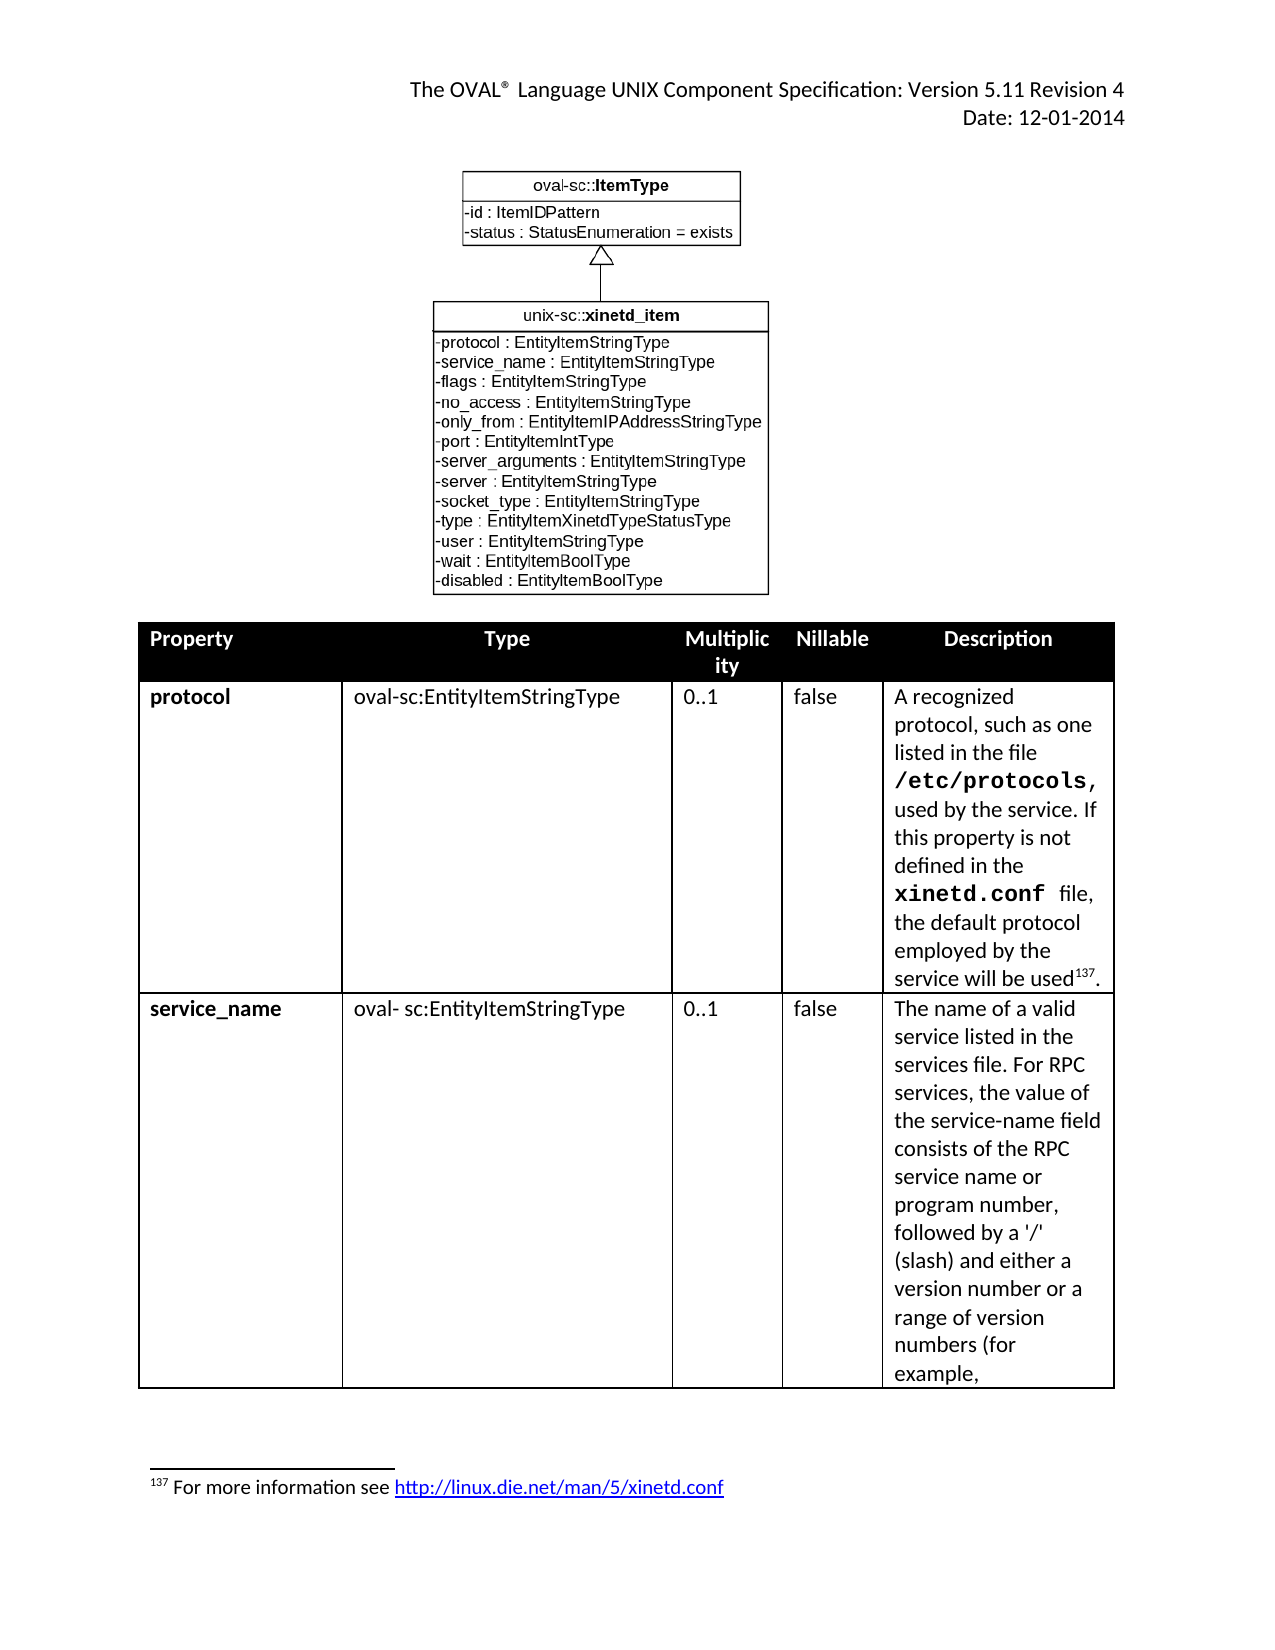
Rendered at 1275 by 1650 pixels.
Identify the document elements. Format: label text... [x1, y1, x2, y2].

table_header Description [883, 624, 1113, 680]
table_cell oval- sc:EntityItemStringType [343, 994, 672, 1387]
table_cell A recognized protocol, such as one listed in the file /etc/protocols, used by the service. If this property is not defined in the xinetd.conf file, the default protocol employed by the service will be used. [884, 682, 1113, 992]
table_cell oval-sc:EntityItemStringType [343, 682, 671, 992]
table_cell 0..1 [673, 682, 781, 992]
table_header Type [343, 624, 672, 680]
table_cell false [783, 682, 882, 992]
table_cell protocol [140, 682, 341, 992]
table_header Nillable [783, 624, 882, 680]
table_cell false [783, 994, 882, 1387]
table_cell service_name [140, 994, 342, 1387]
table_cell 0..1 [673, 994, 782, 1387]
table_header Property [140, 624, 342, 680]
table_header Multiplicity [673, 624, 782, 680]
